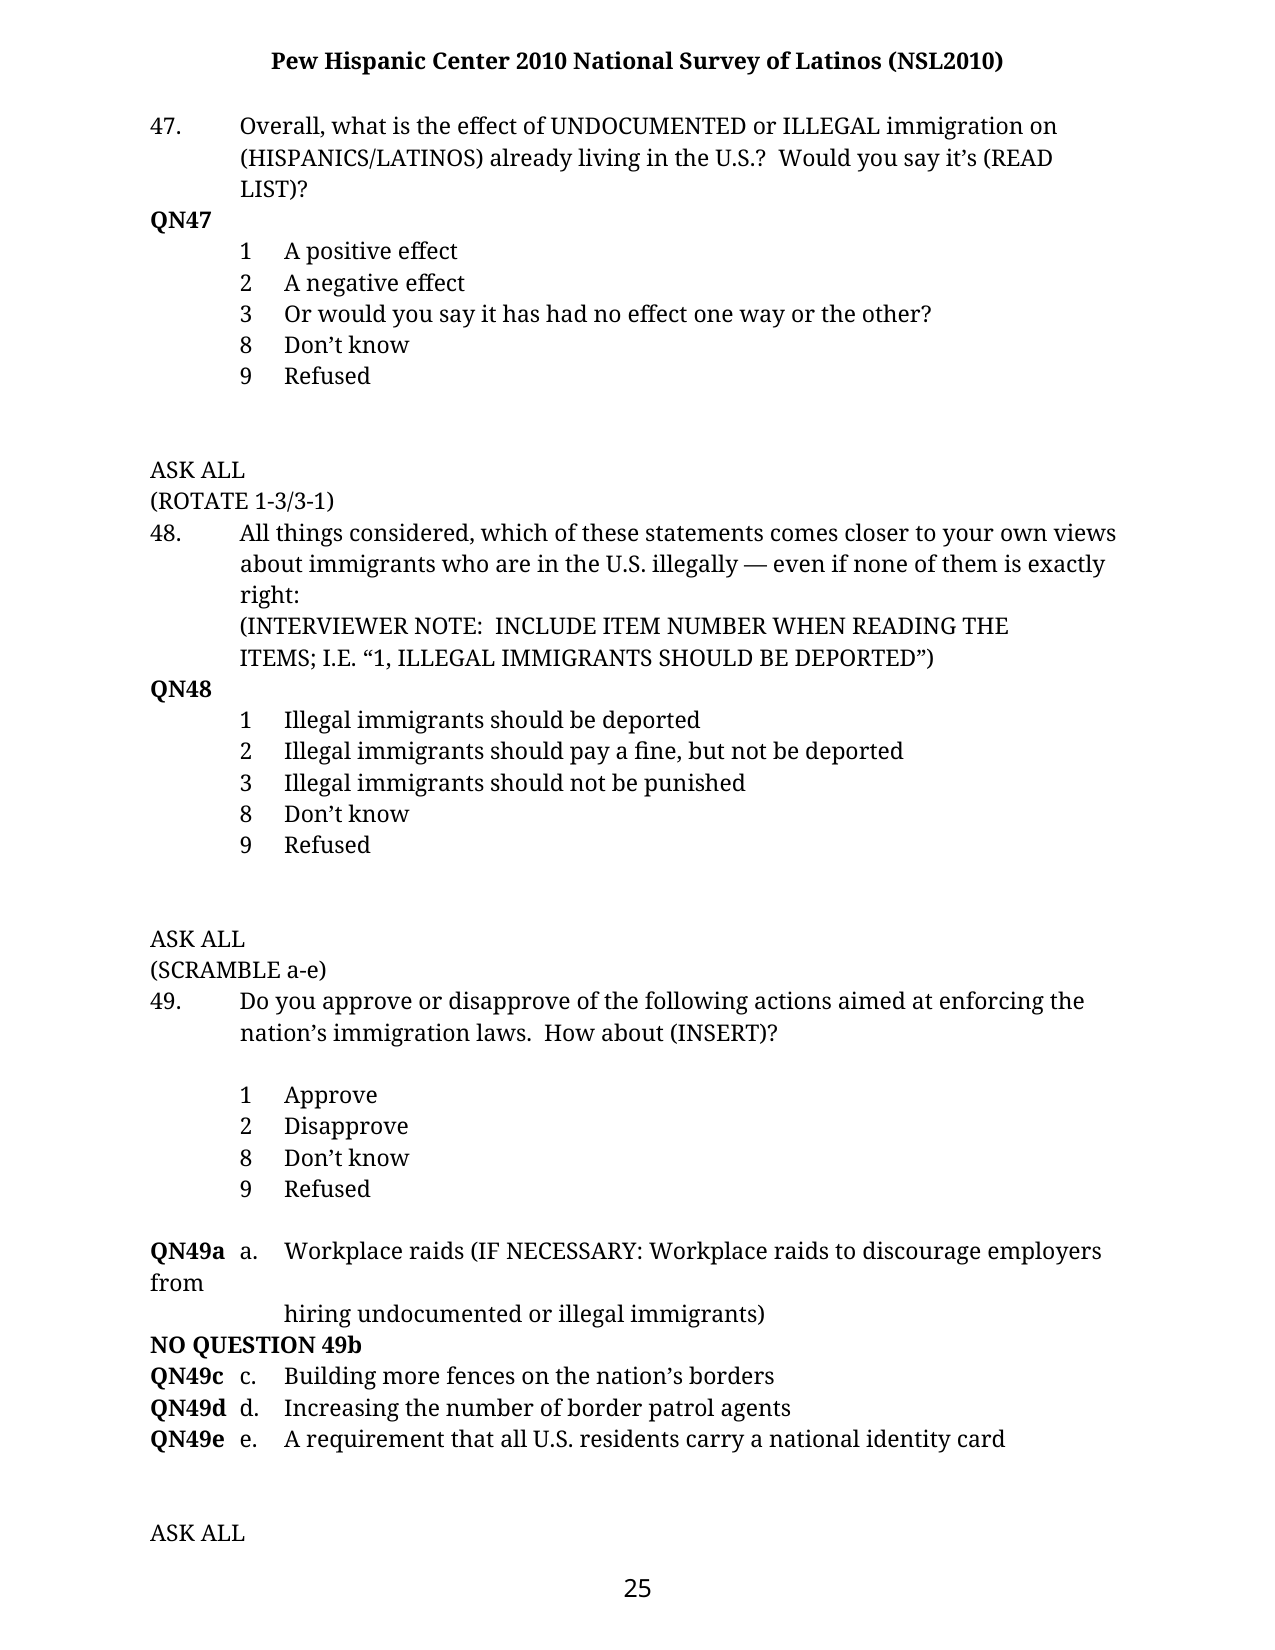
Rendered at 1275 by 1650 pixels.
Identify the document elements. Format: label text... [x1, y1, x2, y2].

text QN49c c. Building more fences on the nation’s borders [150, 1360, 1125, 1392]
text 8 Don’t know [150, 329, 1125, 360]
text 8 Don’t know [150, 1142, 1125, 1173]
text 2 Disapprove [150, 1110, 1125, 1142]
text QN49d d. Increasing the number of border patrol agents [150, 1392, 1125, 1423]
text hiring undocumented or illegal immigrants) [150, 1298, 1125, 1329]
text ASK ALL [150, 1517, 1125, 1548]
text (SCRAMBLE a-e) [150, 954, 1125, 985]
text 3 Illegal immigrants should not be punished [150, 767, 1125, 798]
text (ROTATE 1-3/3-1) [150, 485, 1125, 517]
text 8 Don’t know [150, 798, 1125, 829]
text QN47 [150, 204, 1125, 235]
text 1 Approve [150, 1079, 1125, 1110]
text NO QUESTION 49b [150, 1329, 1125, 1360]
text (INTERVIEWER NOTE: INCLUDE ITEM NUMBER WHEN READING THE [150, 610, 1125, 642]
text 2 A negative effect [150, 267, 1125, 298]
text 1 Illegal immigrants should be deported [150, 704, 1125, 735]
text ITEMS; I.E. “1, ILLEGAL IMMIGRANTS SHOULD BE DEPORTED”) [150, 642, 1125, 673]
text 47. Overall, what is the effect of UNDOCUMENTED or ILLEGAL immigration on (HISPANICS/LATINOS) already living in the U.S.? Would you say it’s (READ LIST)? [150, 110, 1125, 204]
text 9 Refused [150, 829, 1125, 860]
text 2 Illegal immigrants should pay a fine, but not be deported [150, 735, 1125, 767]
text 9 Refused [150, 1173, 1125, 1204]
text 48. All things considered, which of these statements comes closer to your own views about immigrants who are in the U.S. illegally — even if none of them is exactly right: [150, 517, 1125, 610]
text 1 A positive effect [150, 235, 1125, 267]
text QN48 [150, 673, 1125, 704]
text QN49a a. Workplace raids (IF NECESSARY: Workplace raids to discourage employers from [150, 1235, 1125, 1298]
text 3 Or would you say it has had no effect one way or the other? [150, 298, 1125, 329]
text ASK ALL [150, 923, 1125, 954]
text QN49e e. A requirement that all U.S. residents carry a national identity card [150, 1423, 1125, 1454]
text ASK ALL [150, 454, 1125, 485]
text 9 Refused [150, 360, 1125, 392]
text 49. Do you approve or disapprove of the following actions aimed at enforcing the nation’s immigration laws. How about (INSERT)? [150, 985, 1125, 1048]
